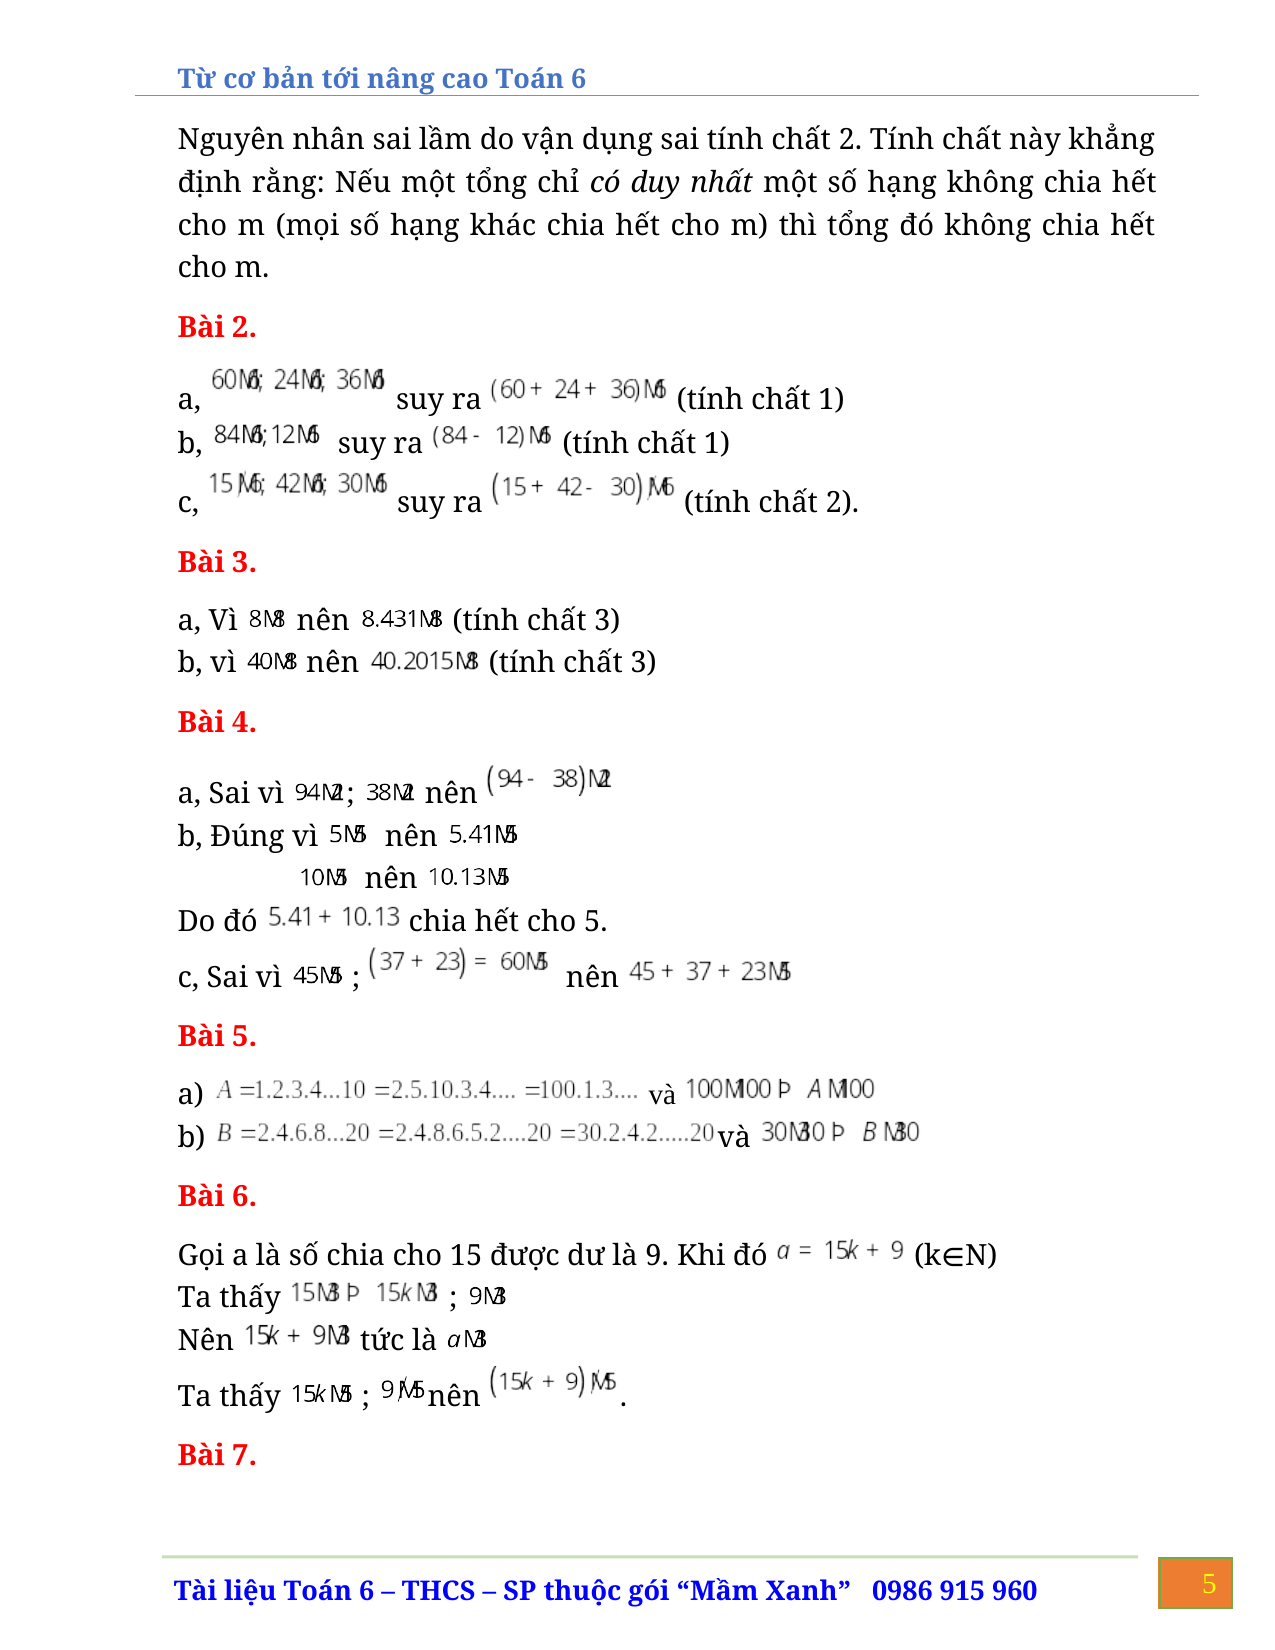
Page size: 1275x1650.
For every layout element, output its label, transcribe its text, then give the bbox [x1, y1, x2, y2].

text a, Sai vì ; nên [177, 759, 1098, 812]
list Bài 4. [177, 701, 1157, 741]
text a, Vì nên (tính chất 3) [177, 599, 1098, 639]
list Bài 5. [177, 1015, 1157, 1055]
text Do đó chia hết cho 5. [177, 900, 1098, 940]
list Bài 6. [177, 1176, 1157, 1215]
text b, suy ra (tính chất 1) [177, 421, 1098, 462]
list Bài 3. [177, 541, 1157, 581]
text b, vì nên (tính chất 3) [177, 642, 1098, 681]
text b) và [177, 1116, 1098, 1156]
list Bài 2. [177, 306, 1157, 346]
text nên [177, 858, 1098, 897]
text Ta thấy ; nên . [177, 1362, 1098, 1414]
list Bài 7. [177, 1434, 1157, 1474]
text a, suy ra (tính chất 1) [177, 364, 1098, 418]
text Ta thấy ; [177, 1277, 1098, 1316]
text b, Đúng vì nên [177, 815, 1098, 854]
text c, suy ra (tính chất 2). [177, 466, 1098, 521]
text Nguyên nhân sai lầm do vận dụng sai tính chất 2. Tính chất này khẳng định rằng: Nếu một tổng chỉ có duy nhất một số hạng không chia hết cho m (mọi số hạng khác chia hết cho m) thì tổng đó không chia hết cho m. [177, 118, 1157, 286]
text Gọi a là số chia cho 15 được dư là 9. Khi đó (k∈N) [177, 1234, 1098, 1273]
text a) và [177, 1073, 1098, 1113]
text Nên tức là [177, 1319, 1098, 1359]
text c, Sai vì ; nên [177, 943, 1098, 996]
